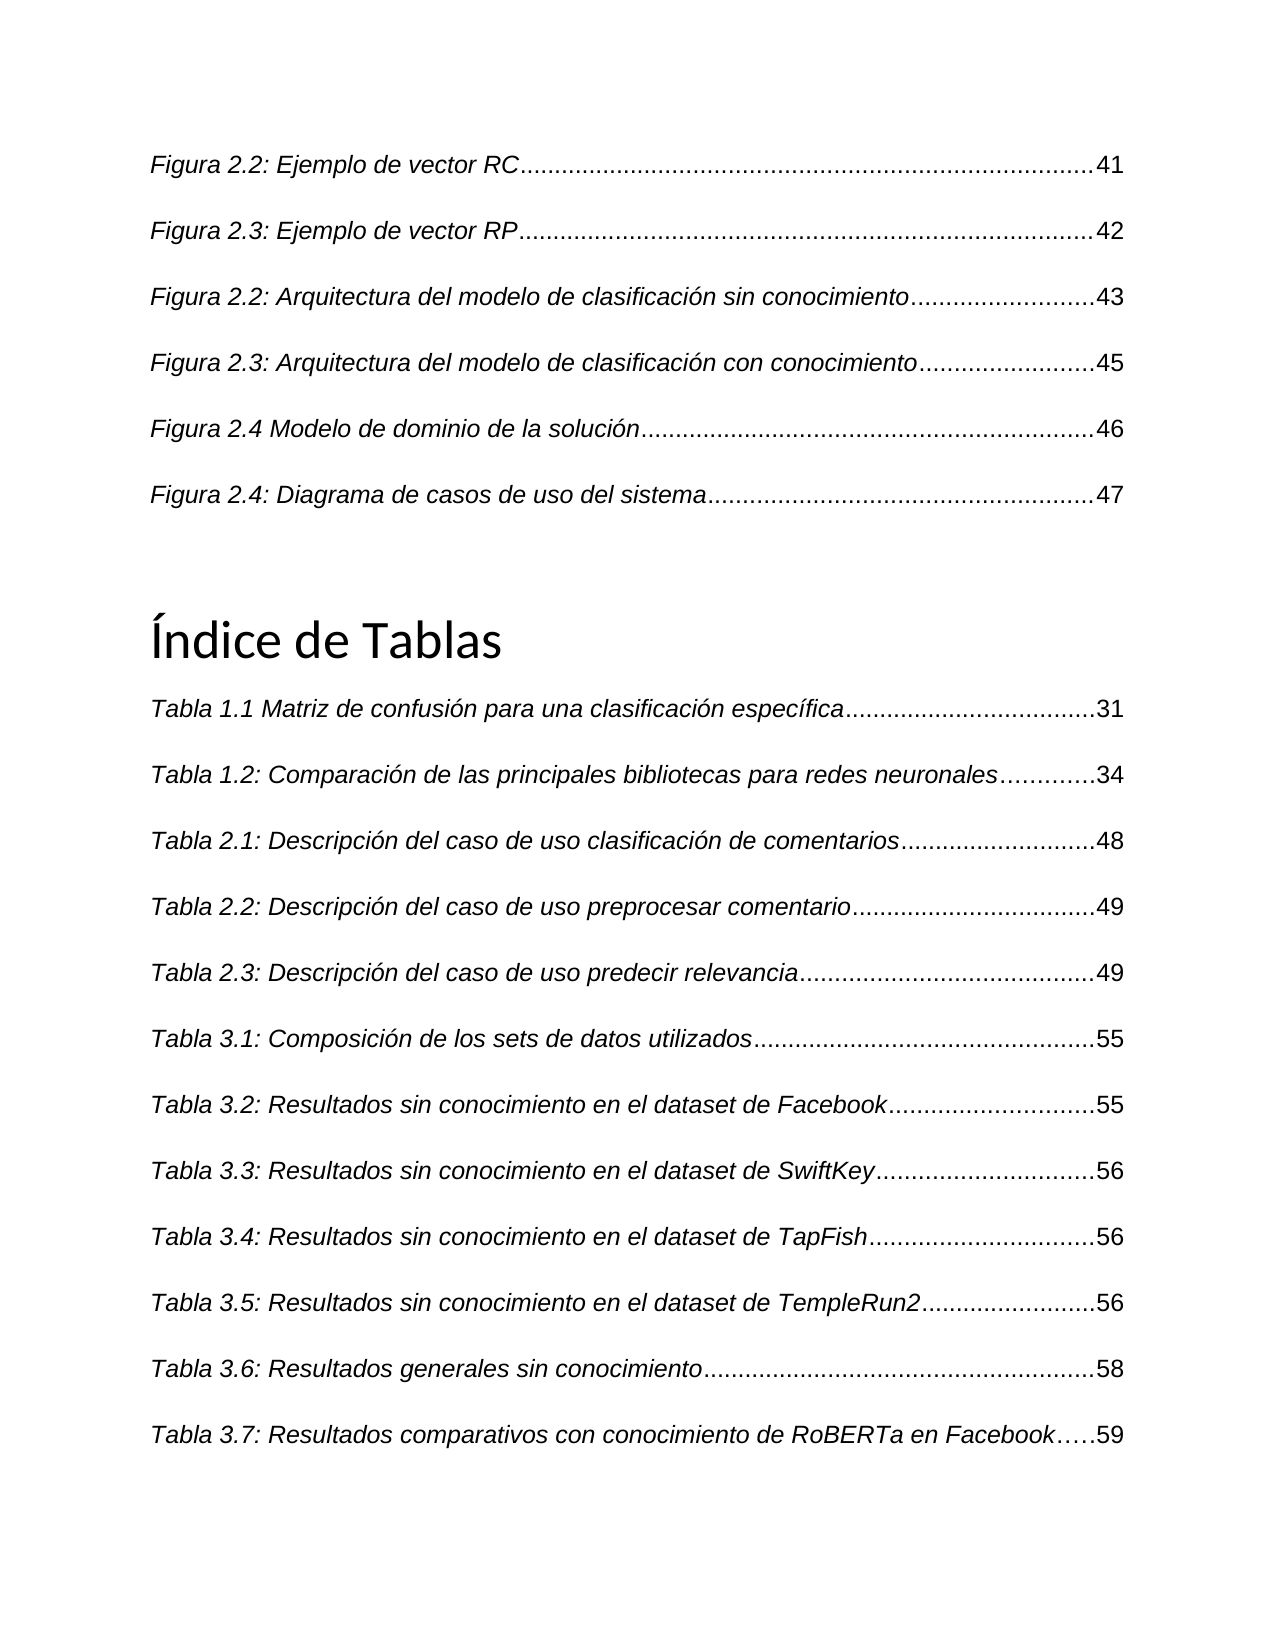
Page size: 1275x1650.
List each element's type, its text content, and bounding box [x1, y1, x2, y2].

text Figura 2.2: Ejemplo de vector RC 41 [150, 150, 1125, 179]
text Tabla 3.3: Resultados sin conocimiento en el dataset de SwiftKey 56 [150, 1156, 1125, 1185]
text Tabla 3.2: Resultados sin conocimiento en el dataset de Facebook 55 [150, 1090, 1125, 1119]
text Figura 2.4 Modelo de dominio de la solución 46 [150, 414, 1125, 443]
text Tabla 1.1 Matriz de confusión para una clasificación específica 31 [150, 694, 1125, 723]
text Tabla 2.3: Descripción del caso de uso predecir relevancia 49 [150, 958, 1125, 987]
text Figura 2.3: Arquitectura del modelo de clasificación con conocimiento 45 [150, 348, 1125, 377]
text Tabla 3.4: Resultados sin conocimiento en el dataset de TapFish 56 [150, 1222, 1125, 1251]
text Tabla 1.2: Comparación de las principales bibliotecas para redes neuronales 34 [150, 760, 1125, 789]
text Figura 2.4: Diagrama de casos de uso del sistema 47 [150, 480, 1125, 509]
text Tabla 3.7: Resultados comparativos con conocimiento de RoBERTa en Facebook 59 [150, 1421, 1125, 1449]
text Tabla 2.1: Descripción del caso de uso clasificación de comentarios 48 [150, 826, 1125, 855]
text Tabla 3.6: Resultados generales sin conocimiento 58 [150, 1354, 1125, 1383]
text Tabla 3.1: Composición de los sets de datos utilizados 55 [150, 1024, 1125, 1053]
text Tabla 2.2: Descripción del caso de uso preprocesar comentario 49 [150, 892, 1125, 921]
text Figura 2.2: Arquitectura del modelo de clasificación sin conocimiento 43 [150, 282, 1125, 311]
text Figura 2.3: Ejemplo de vector RP 42 [150, 216, 1125, 245]
text Índice de Tablas [150, 606, 1125, 672]
text Tabla 3.5: Resultados sin conocimiento en el dataset de TempleRun2 56 [150, 1288, 1125, 1317]
